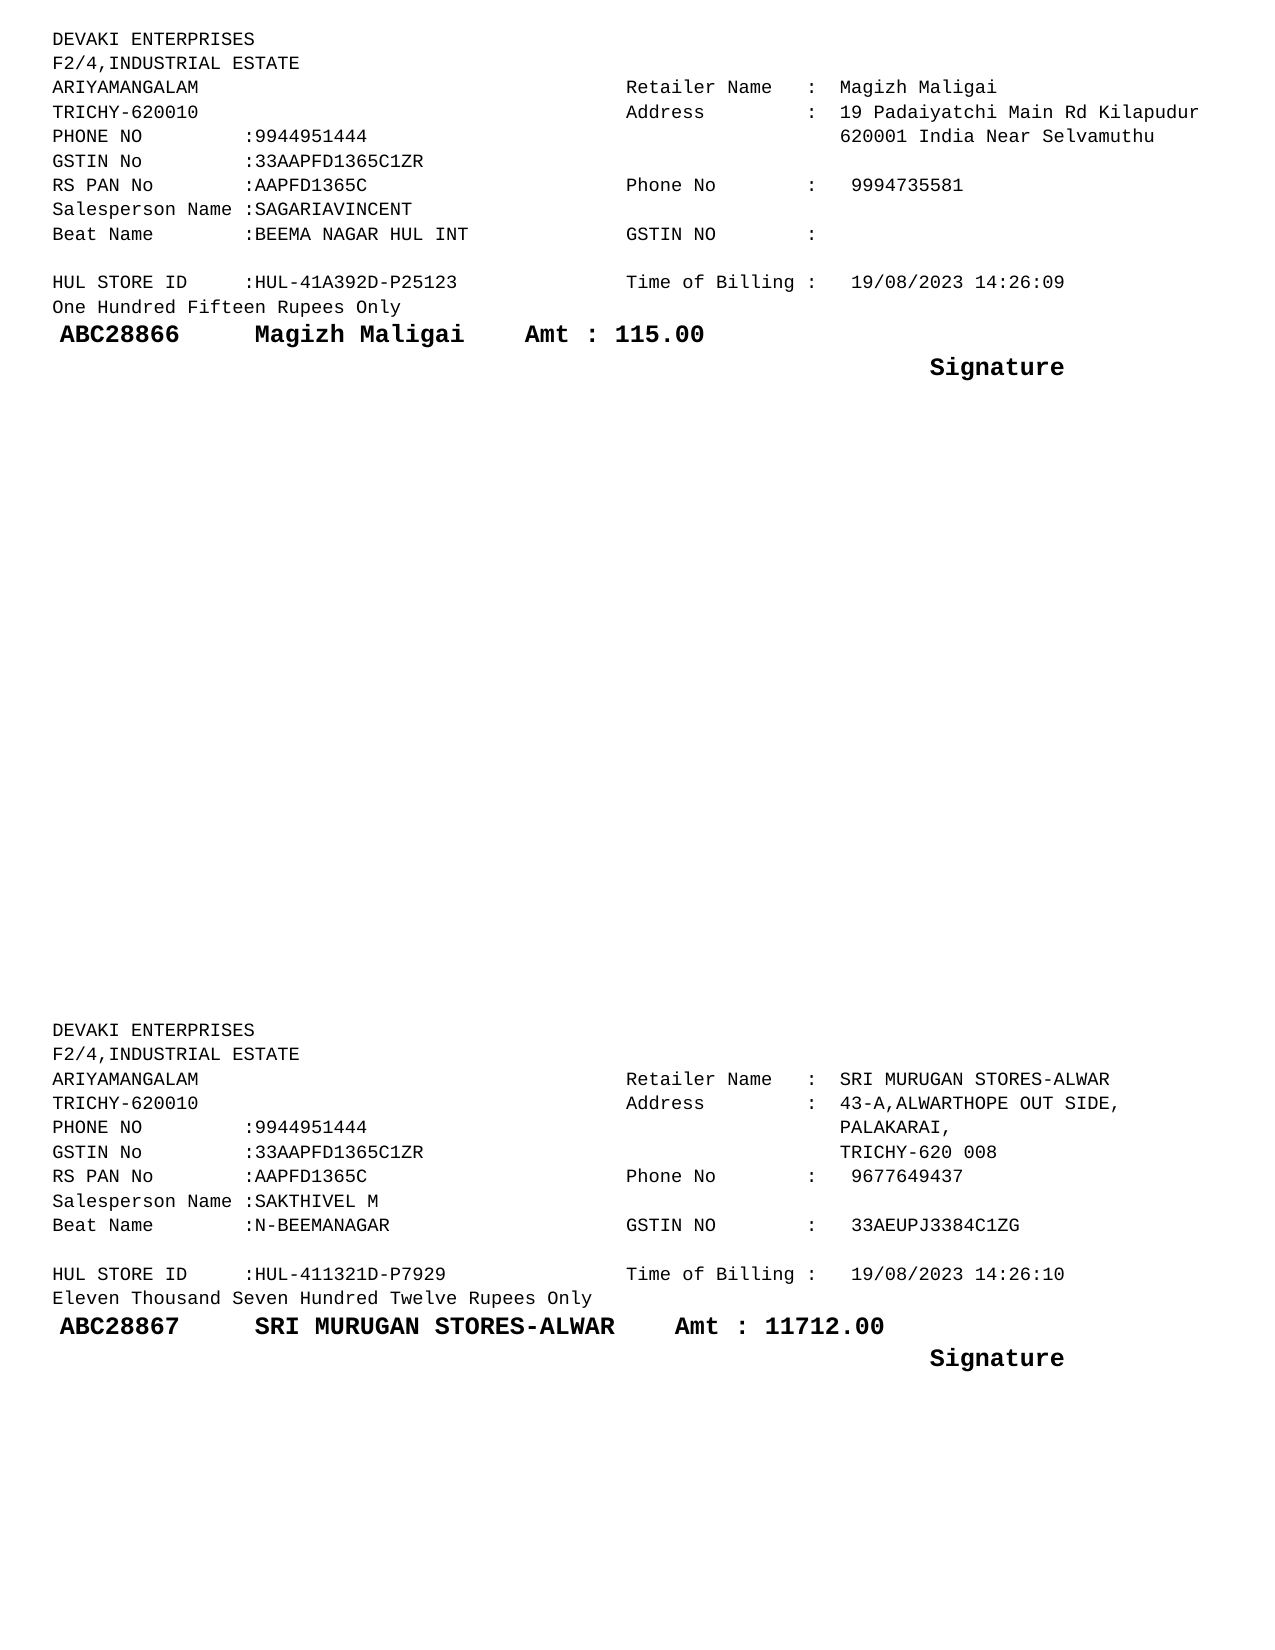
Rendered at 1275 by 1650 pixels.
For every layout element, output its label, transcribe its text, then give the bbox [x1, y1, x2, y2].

text F2/4,INDUSTRIAL ESTATE [29, 54, 1246, 75]
text RS PAN No :AAPFD1365C Phone No : 9994735581 [29, 176, 1246, 197]
text GSTIN No :33AAPFD1365C1ZR TRICHY-620 008 [29, 1143, 1246, 1164]
text Salesperson Name :SAKTHIVEL M [29, 1191, 1246, 1213]
text GSTIN No :33AAPFD1365C1ZR [29, 151, 1246, 173]
text Beat Name :N-BEEMANAGAR GSTIN NO : 33AEUPJ3384C1ZG [29, 1216, 1246, 1237]
text RS PAN No :AAPFD1365C Phone No : 9677649437 [29, 1167, 1246, 1188]
text ABC28867 SRI MURUGAN STORES-ALWAR Amt : 11712.00 [29, 1313, 1246, 1342]
text ABC28866 Magizh Maligai Amt : 115.00 [29, 322, 1246, 350]
text Signature [29, 1346, 1246, 1374]
text HUL STORE ID :HUL-411321D-P7929 Time of Billing : 19/08/2023 14:26:10 [29, 1264, 1246, 1286]
text PHONE NO :9944951444 PALAKARAI, [29, 1118, 1246, 1139]
text TRICHY-620010 Address : 43-A,ALWARTHOPE OUT SIDE, [29, 1094, 1246, 1115]
text Eleven Thousand Seven Hundred Twelve Rupees Only [29, 1289, 1246, 1310]
text ARIYAMANGALAM Retailer Name : Magizh Maligai [29, 78, 1246, 99]
text DEVAKI ENTERPRISES [29, 29, 1246, 51]
text Signature [29, 354, 1246, 383]
text One Hundred Fifteen Rupees Only [29, 298, 1246, 319]
text Salesperson Name :SAGARIAVINCENT [29, 200, 1246, 221]
text TRICHY-620010 Address : 19 Padaiyatchi Main Rd Kilapudur [29, 103, 1246, 124]
text PHONE NO :9944951444 620001 India Near Selvamuthu [29, 127, 1246, 148]
text ARIYAMANGALAM Retailer Name : SRI MURUGAN STORES-ALWAR [29, 1069, 1246, 1091]
text Beat Name :BEEMA NAGAR HUL INT GSTIN NO : [29, 224, 1246, 246]
text F2/4,INDUSTRIAL ESTATE [29, 1045, 1246, 1066]
text DEVAKI ENTERPRISES [29, 1021, 1246, 1042]
text HUL STORE ID :HUL-41A392D-P25123 Time of Billing : 19/08/2023 14:26:09 [29, 273, 1246, 294]
